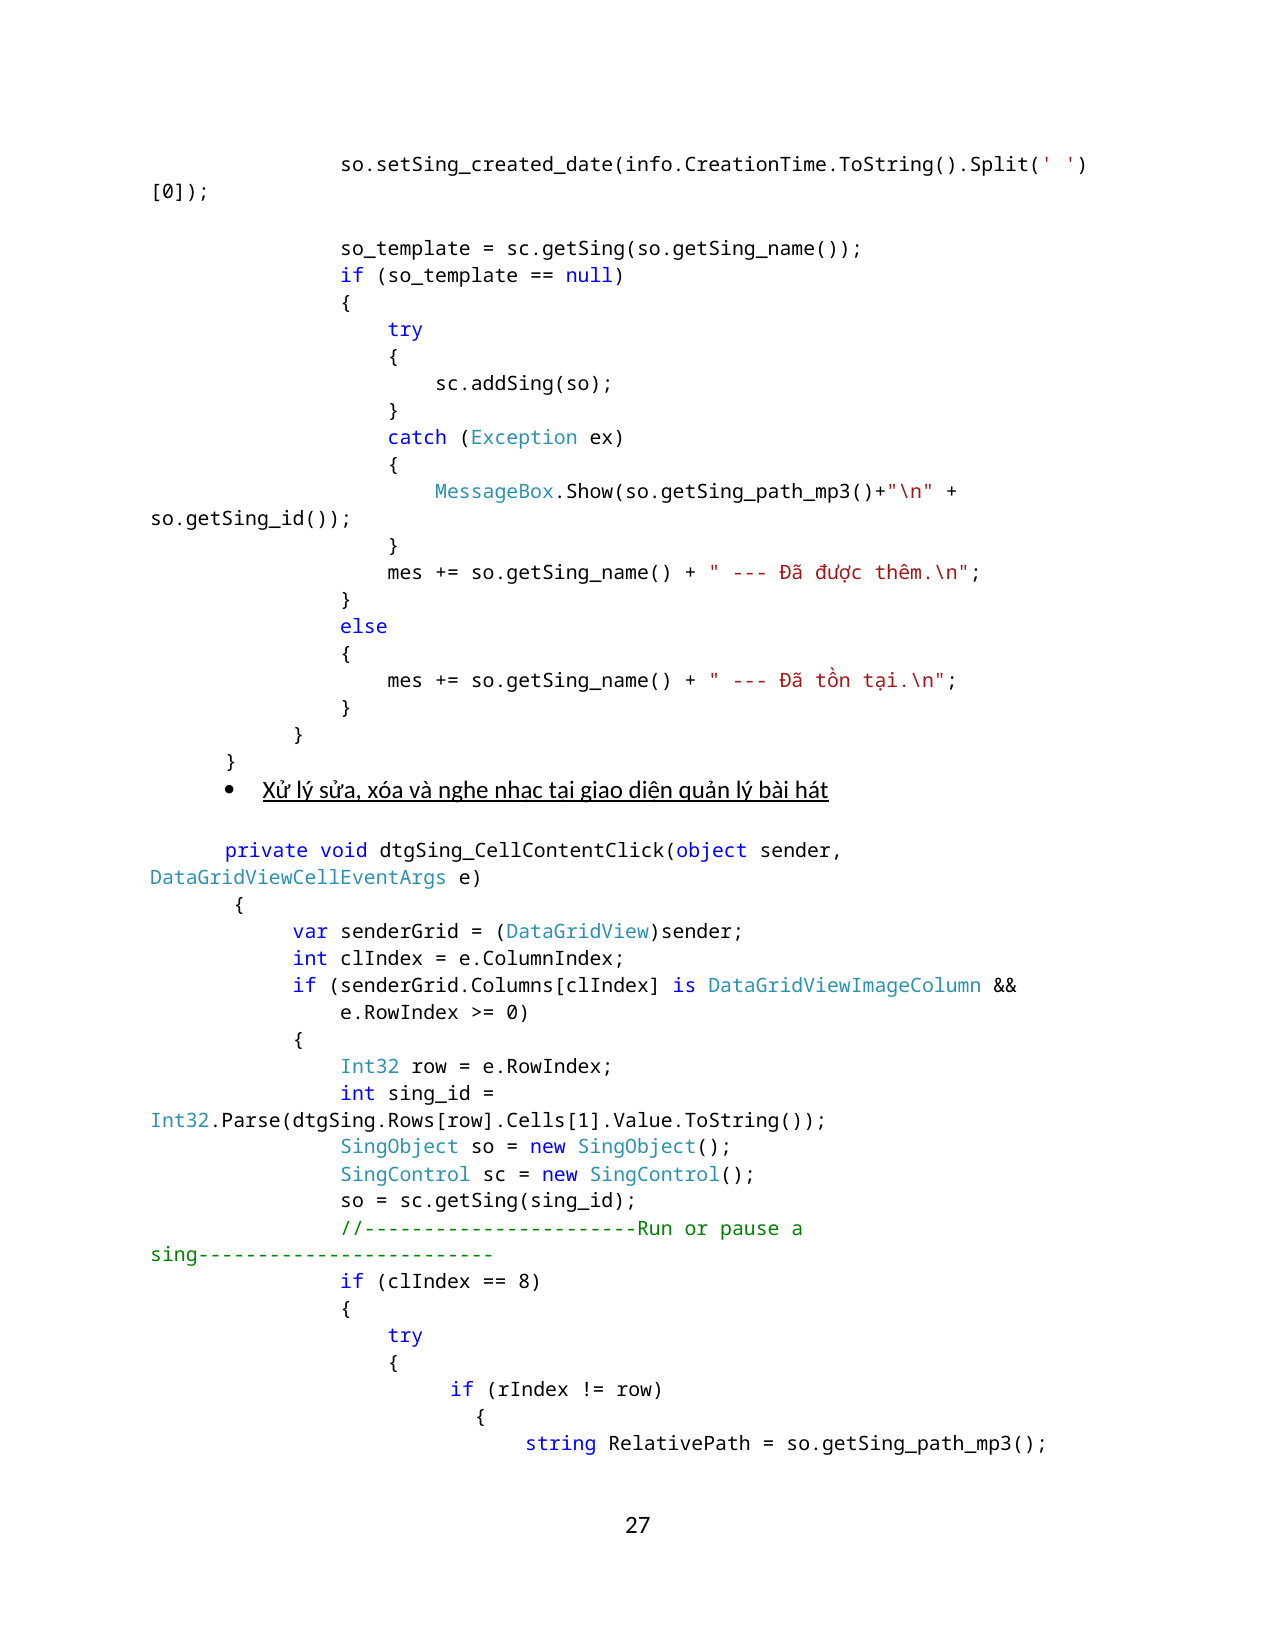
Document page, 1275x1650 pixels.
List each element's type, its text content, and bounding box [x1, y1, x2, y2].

text { [150, 288, 1125, 315]
text int clIndex = e.ColumnIndex; [150, 944, 1125, 971]
text { [150, 890, 1125, 917]
text mes += so.getSing_name() + " --- Đã tồn tại.\n"; [150, 666, 1125, 693]
text var senderGrid = (DataGridView)sender; [150, 917, 1125, 944]
text string RelativePath = so.getSing_path_mp3(); [225, 1429, 1125, 1457]
text if (senderGrid.Columns[clIndex] is DataGridViewImageColumn && [150, 971, 1125, 998]
text catch (Exception ex) [150, 423, 1125, 450]
text MessageBox.Show(so.getSing_path_mp3()+"\n" + so.getSing_id()); [150, 477, 1125, 531]
text e.RowIndex >= 0) [150, 998, 1125, 1025]
text } [150, 531, 1125, 558]
text { [150, 450, 1125, 477]
text try [150, 315, 1125, 342]
text if (so_template == null) [150, 261, 1125, 288]
text Int32 row = e.RowIndex; [150, 1052, 1125, 1079]
text SingControl sc = new SingControl(); [150, 1160, 1125, 1187]
text { [150, 1025, 1125, 1052]
list Xử lý sửa, xóa và nghe nhạc tại giao diện quản lý bài hát [225, 774, 1125, 804]
text } [150, 396, 1125, 423]
text { [150, 639, 1125, 666]
text { [225, 1403, 1125, 1429]
text SingObject so = new SingObject(); [150, 1133, 1125, 1160]
text int sing_id = Int32.Parse(dtgSing.Rows[row].Cells[1].Value.ToString()); [150, 1079, 1125, 1133]
text } [150, 720, 1125, 747]
text so = sc.getSing(sing_id); [150, 1187, 1125, 1214]
text } [150, 747, 1125, 774]
text { [150, 342, 1125, 369]
text so_template = sc.getSing(so.getSing_name()); [150, 234, 1125, 261]
text } [150, 585, 1125, 612]
text else [150, 612, 1125, 639]
text { [150, 1349, 1125, 1376]
text so.setSing_created_date(info.CreationTime.ToString().Split(' ')[0]); [150, 150, 1125, 204]
text sc.addSing(so); [150, 369, 1125, 396]
text } [150, 693, 1125, 720]
text //-----------------------Run or pause a sing------------------------- [150, 1214, 1125, 1268]
text if (rIndex != row) [225, 1376, 1125, 1403]
text try [150, 1322, 1125, 1349]
text { [150, 1295, 1125, 1322]
text mes += so.getSing_name() + " --- Đã được thêm.\n"; [150, 558, 1125, 585]
text if (clIndex == 8) [150, 1268, 1125, 1295]
text private void dtgSing_CellContentClick(object sender, DataGridViewCellEventArgs e) [150, 836, 1125, 890]
